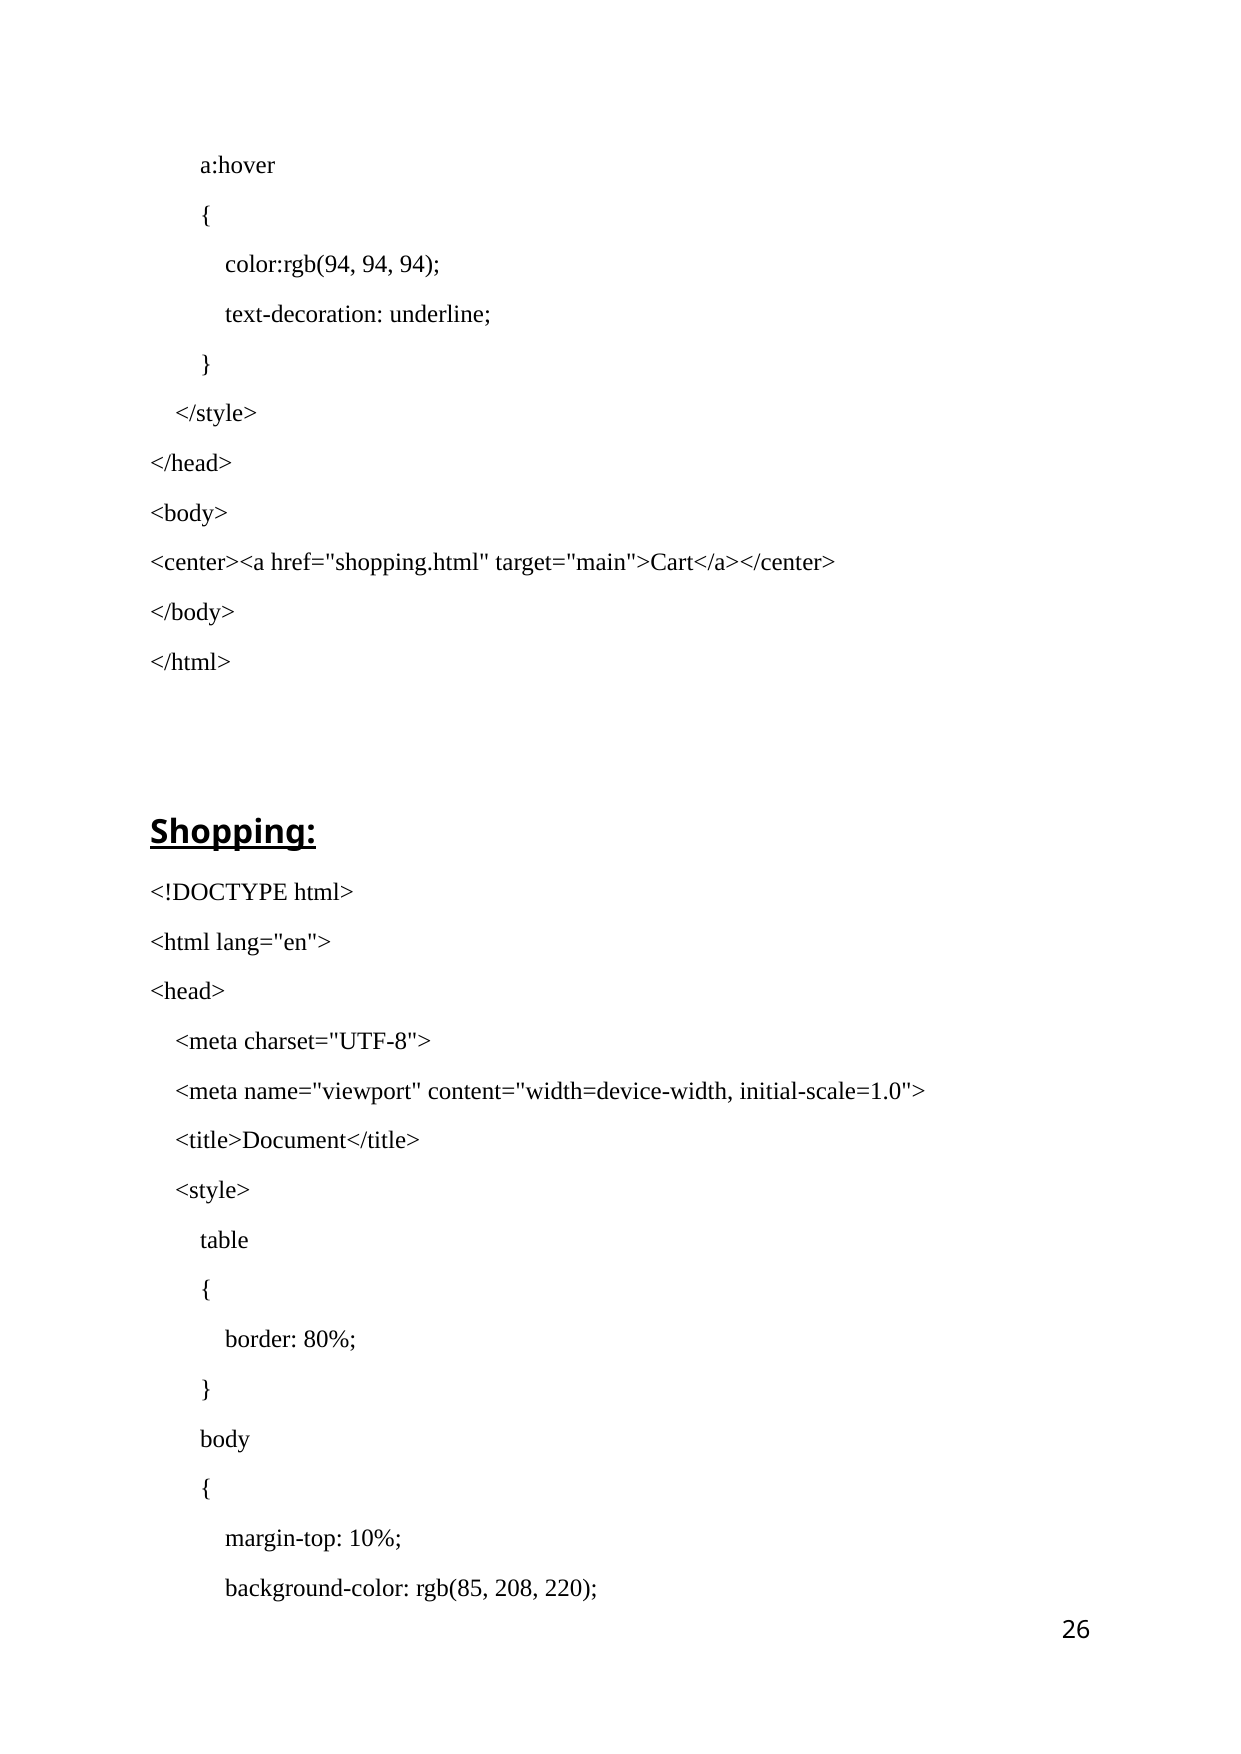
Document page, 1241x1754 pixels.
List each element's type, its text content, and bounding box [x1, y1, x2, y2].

text background-color: rgb(85, 208, 220); [150, 1573, 1090, 1601]
text <head> [150, 976, 1090, 1005]
text color:rgb(94, 94, 94); [150, 249, 1090, 278]
text { [150, 1473, 1090, 1502]
text a:hover [150, 150, 1090, 179]
text border: 80%; [150, 1324, 1090, 1353]
text <meta charset="UTF-8"> [150, 1026, 1090, 1055]
text <style> [150, 1175, 1090, 1204]
text <!DOCTYPE html> [150, 877, 1090, 906]
text <html lang="en"> [150, 927, 1090, 956]
text <body> [150, 498, 1090, 527]
text <meta name="viewport" content="width=device-width, initial-scale=1.0"> [150, 1076, 1090, 1104]
text text-decoration: underline; [150, 299, 1090, 328]
text table [150, 1225, 1090, 1254]
text } [150, 349, 1090, 377]
text </head> [150, 448, 1090, 477]
text </body> [150, 597, 1090, 626]
text </style> [150, 398, 1090, 427]
text Shopping: [150, 808, 1090, 854]
text body [150, 1424, 1090, 1452]
text { [150, 200, 1090, 228]
text margin-top: 10%; [150, 1523, 1090, 1552]
text </html> [150, 647, 1090, 676]
text <center><a href="shopping.html" target="main">Cart</a></center> [150, 547, 1090, 576]
text <title>Document</title> [150, 1126, 1090, 1154]
text { [150, 1274, 1090, 1303]
text } [150, 1374, 1090, 1403]
